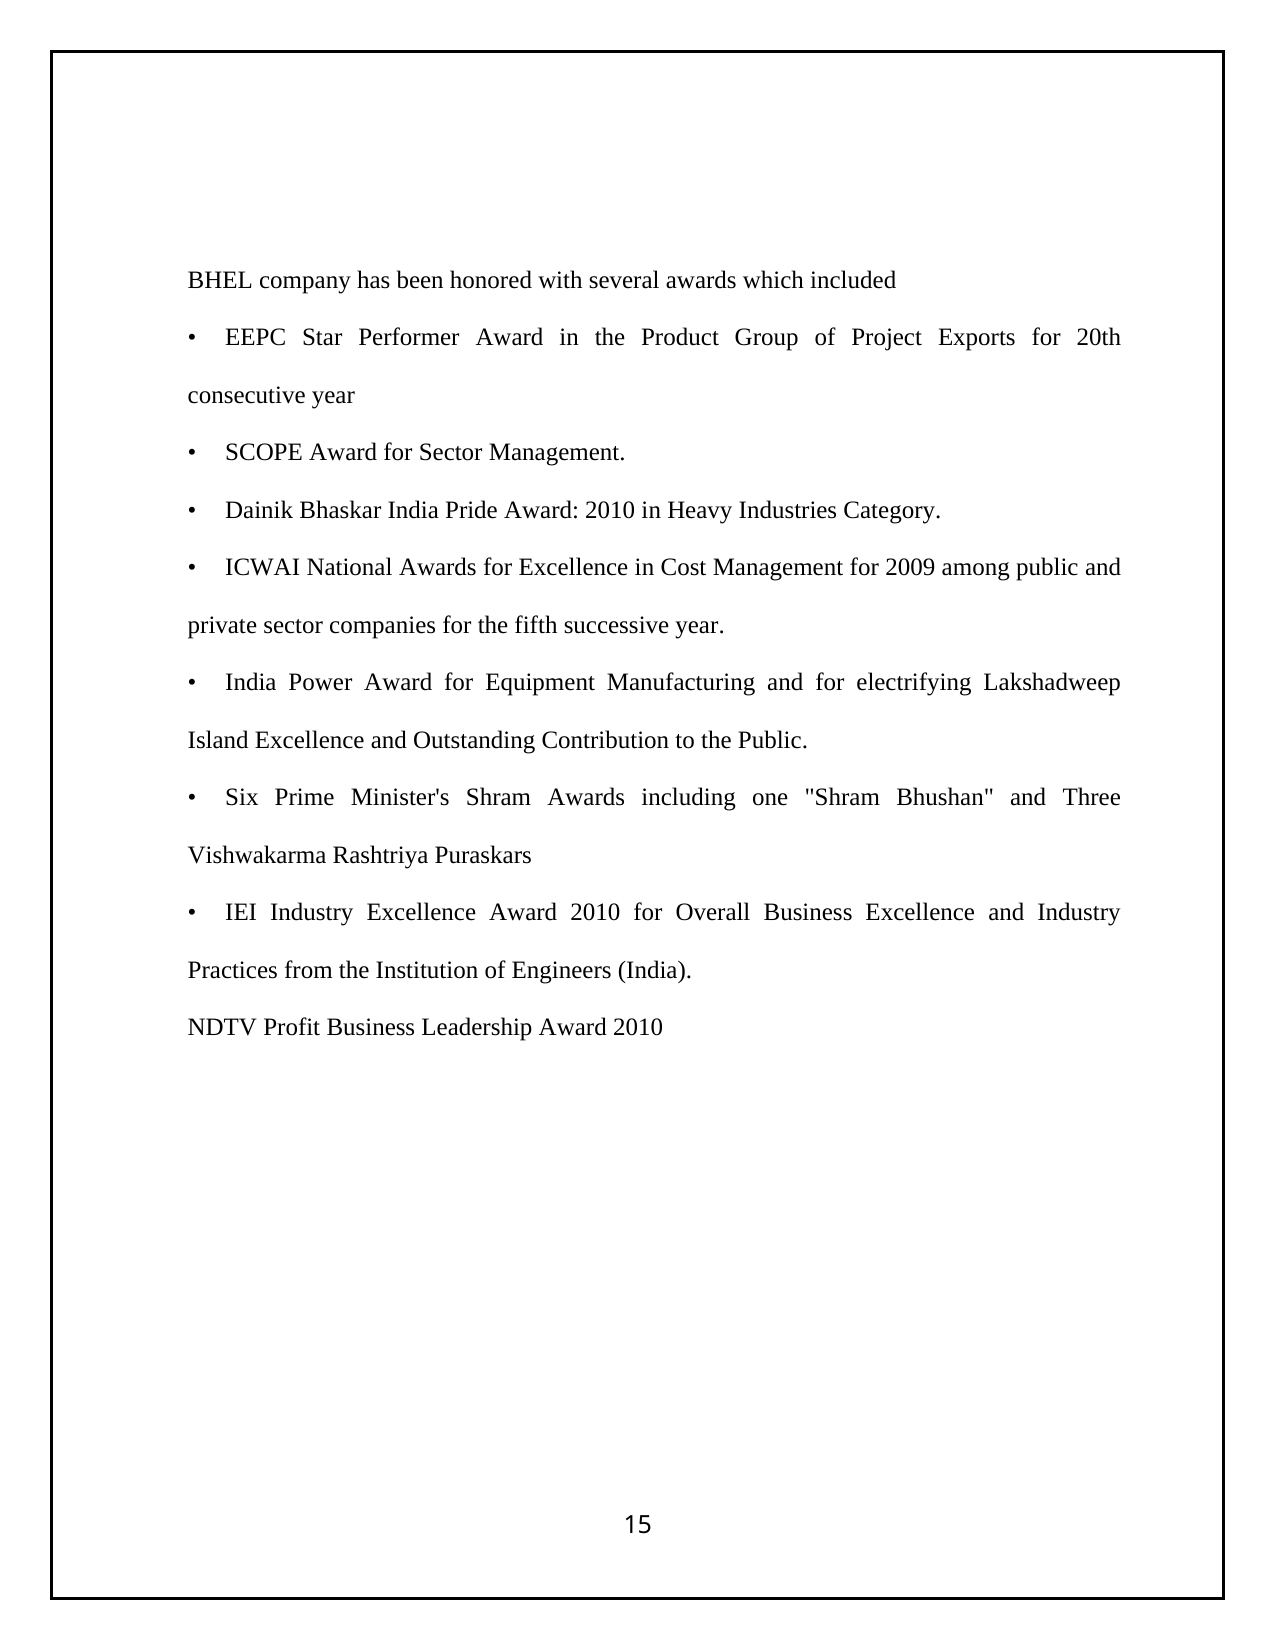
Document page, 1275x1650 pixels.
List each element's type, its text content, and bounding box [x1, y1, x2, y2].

text • Six Prime Minister's Shram Awards including one "Shram Bhushan" and Three Vishwakarma Rashtriya Puraskars [187, 782, 1122, 869]
text • Dainik Bhaskar India Pride Award: 2010 in Heavy Industries Category. [187, 495, 1122, 524]
text BHEL company has been honored with several awards which included [187, 265, 1122, 294]
text • India Power Award for Equipment Manufacturing and for electrifying Lakshadweep Island Excellence and Outstanding Contribution to the Public. [187, 667, 1122, 754]
text • EEPC Star Performer Award in the Product Group of Project Exports for 20th consecutive year [187, 322, 1122, 409]
text • IEI Industry Excellence Award 2010 for Overall Business Excellence and Industry Practices from the Institution of Engineers (India). [187, 897, 1122, 984]
text • ICWAI National Awards for Excellence in Cost Management for 2009 among public and private sector companies for the fifth successive year. [187, 552, 1122, 639]
text NDTV Profit Business Leadership Award 2010 [187, 1012, 1122, 1041]
text • SCOPE Award for Sector Management. [187, 437, 1122, 466]
